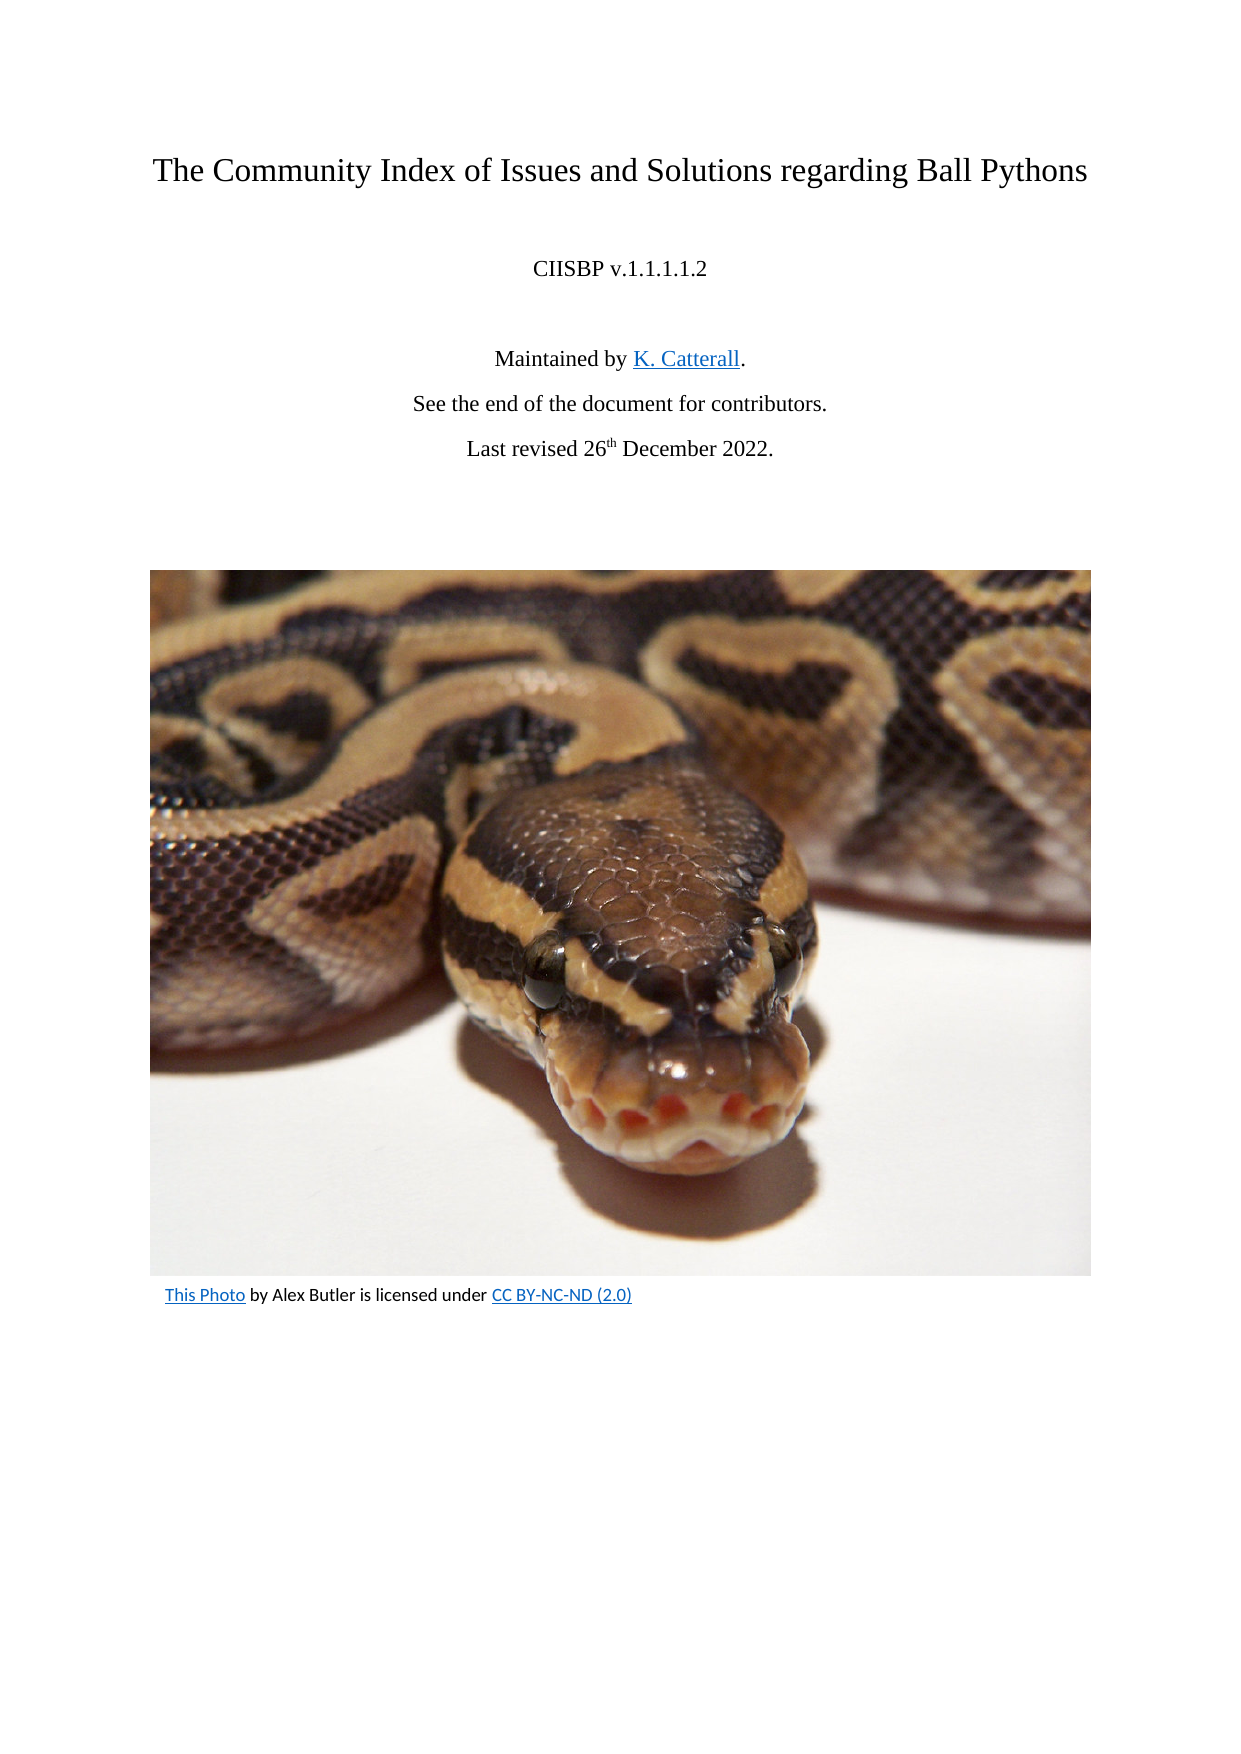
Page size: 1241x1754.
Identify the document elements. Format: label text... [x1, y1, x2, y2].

text Last revised 26th December 2022. [150, 435, 1090, 462]
text Maintained by K. Catterall. [150, 345, 1090, 371]
text CIISBP v.1.1.1.1.2 [150, 255, 1090, 281]
picture [150, 570, 1091, 1275]
text The Community Index of Issues and Solutions regarding Ball Pythons [150, 150, 1090, 188]
text See the end of the document for contributors. [150, 390, 1090, 417]
